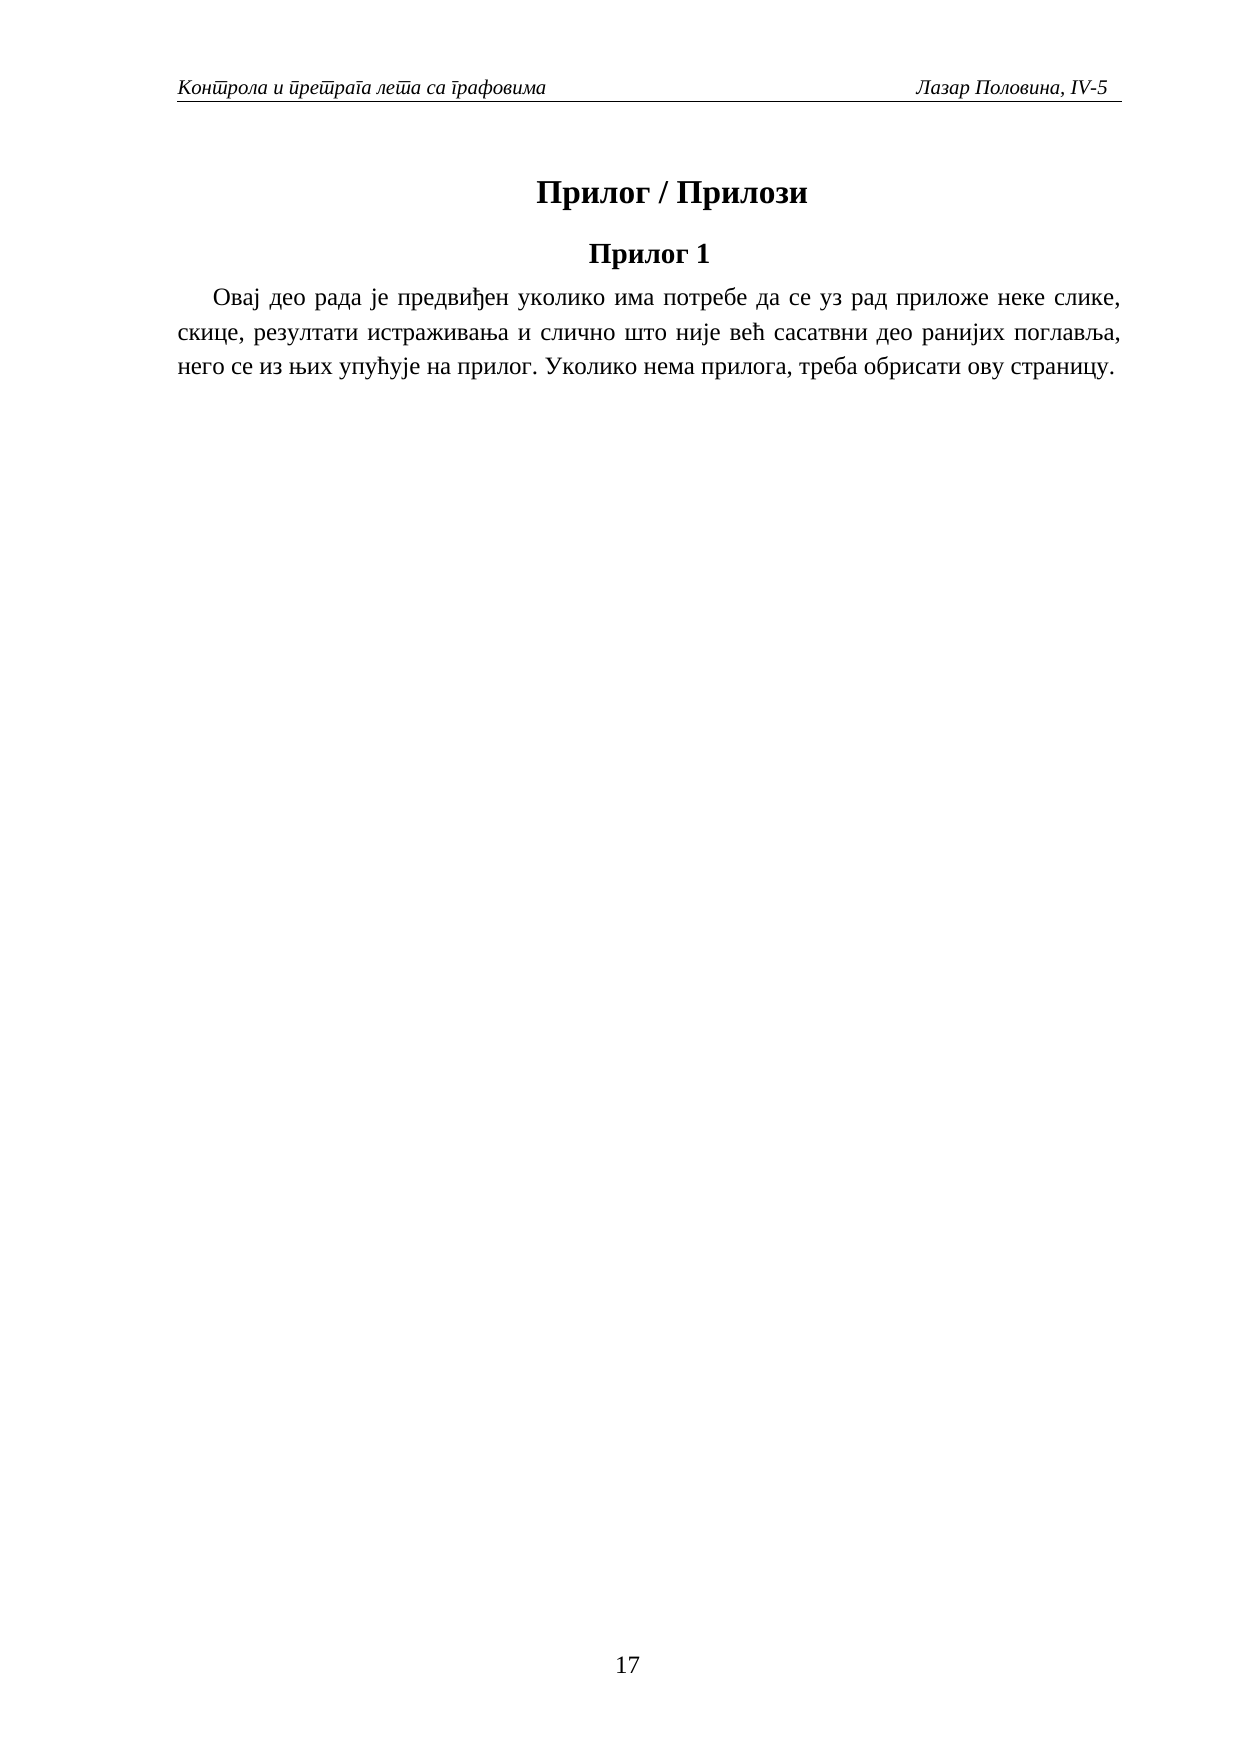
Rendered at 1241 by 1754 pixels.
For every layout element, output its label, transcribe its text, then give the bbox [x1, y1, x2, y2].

subtitle Прилог / Прилози [222, 173, 1122, 211]
subtitle Прилог 1 [177, 236, 1122, 269]
text Овај део рада је предвиђен уколико има потребе да се уз рад приложе неке слике, скице, резултати истраживања и слично што није већ сасатвни део ранијих поглавља, него се из њих упућује на прилог. Уколико нема прилога, треба обрисати ову страницу. [177, 282, 1122, 380]
